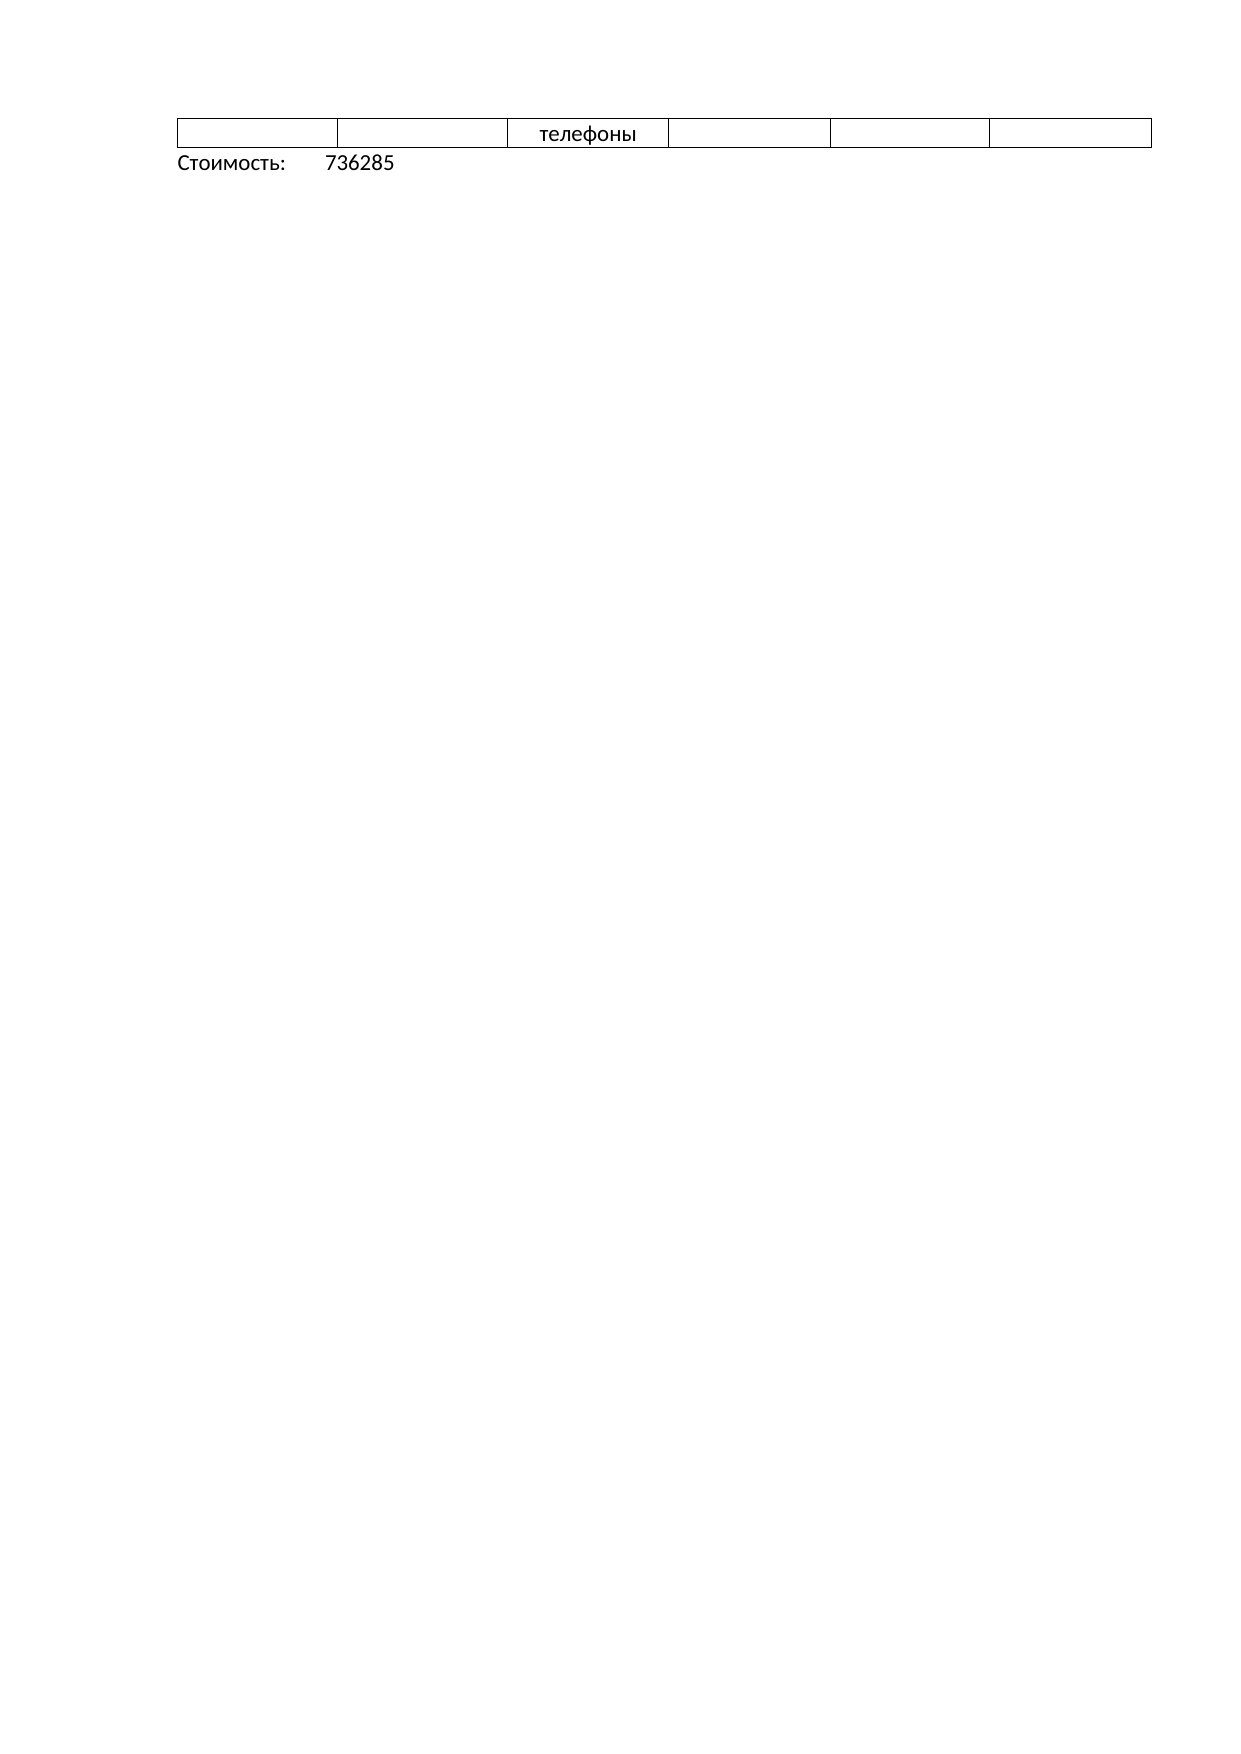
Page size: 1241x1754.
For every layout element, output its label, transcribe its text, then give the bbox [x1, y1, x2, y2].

table_cell Samsung [990, 119, 1151, 147]
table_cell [338, 119, 507, 147]
table_cell 15 [669, 119, 830, 147]
text Стоимость: 736285 [177, 148, 1152, 176]
table_cell 631333 [178, 119, 337, 147]
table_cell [508, 119, 668, 147]
table_cell 16093 [831, 119, 989, 147]
